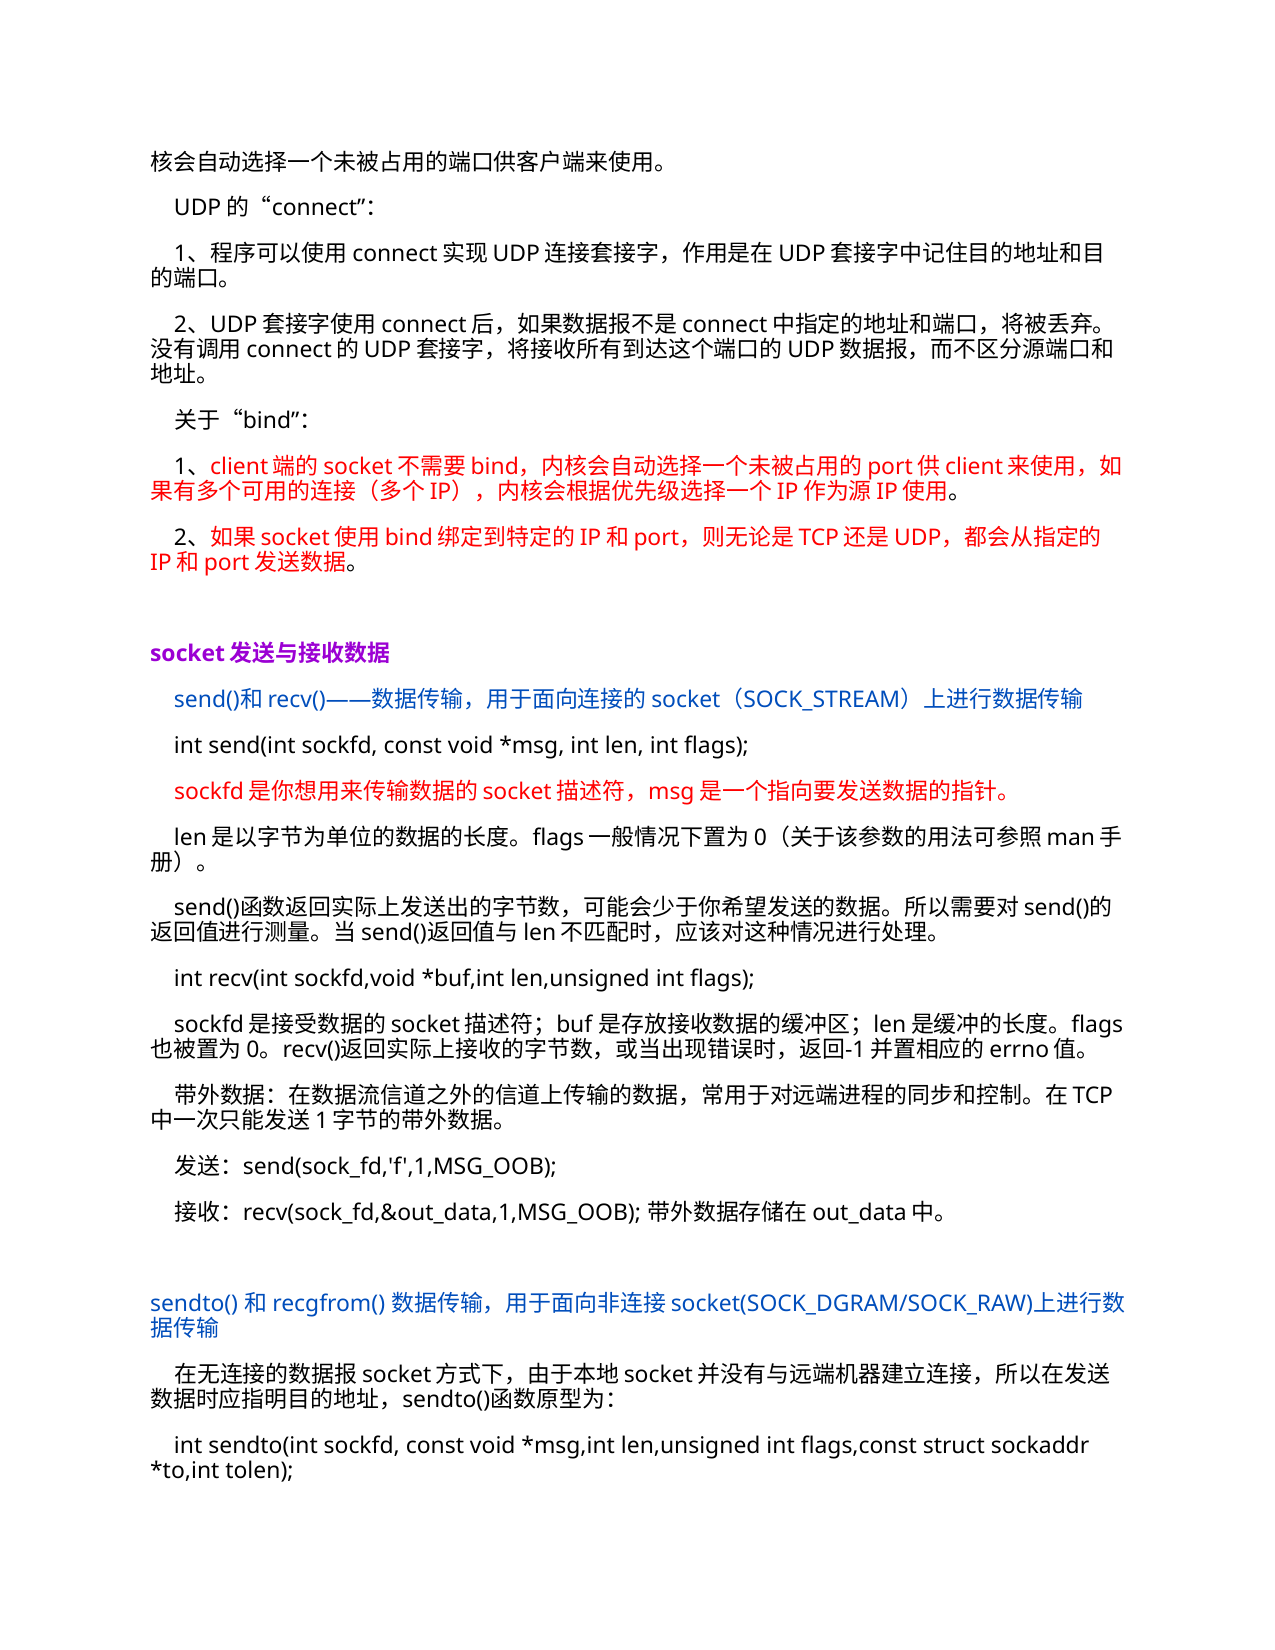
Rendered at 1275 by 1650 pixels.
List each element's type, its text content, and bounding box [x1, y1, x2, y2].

text 发送：send(sock_fd,'f',1,MSG_OOB); [150, 1154, 1125, 1179]
text 在无连接的数据报socket方式下，由于本地socket并没有与远端机器建立连接，所以在发送数据时应指明目的地址，sendto()函数原型为： [150, 1362, 1125, 1412]
text len是以字节为单位的数据的长度。flags一般情况下置为0（关于该参数的用法可参照man手册）。 [150, 825, 1125, 875]
text socket发送与接收数据 [150, 642, 1125, 667]
text int recv(int sockfd,void *buf,int len,unsigned int flags); [150, 967, 1125, 992]
text send()和recv()——数据传输，用于面向连接的socket（SOCK_STREAM）上进行数据传输 [150, 687, 1125, 712]
text sendto() 和 recgfrom() 数据传输，用于面向非连接socket(SOCK_DGRAM/SOCK_RAW)上进行数据传输 [150, 1292, 1125, 1342]
text 接收：recv(sock_fd,&out_data,1,MSG_OOB); 带外数据存储在out_data中。 [150, 1200, 1125, 1225]
text 2、UDP套接字使用connect后，如果数据报不是connect中指定的地址和端口，将被丢弃。没有调用connect的UDP套接字，将接收所有到达这个端口的UDP数据报，而不区分源端口和地址。 [150, 312, 1125, 387]
text int sendto(int sockfd, const void *msg,int len,unsigned int flags,const struct sockaddr *to,int tolen); [150, 1433, 1125, 1483]
text 1、程序可以使用connect实现UDP连接套接字，作用是在UDP套接字中记住目的地址和目的端口。 [150, 242, 1125, 292]
text UDP的“connect”： [150, 196, 1125, 221]
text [150, 150, 1125, 175]
text int send(int sockfd, const void *msg, int len, int flags); [150, 733, 1125, 758]
text sockfd是你想用来传输数据的socket描述符，msg是一个指向要发送数据的指针。 [150, 779, 1125, 804]
text sockfd是接受数据的socket描述符；buf 是存放接收数据的缓冲区；len是缓冲的长度。flags也被置为0。recv()返回实际上接收的字节数，或当出现错误时，返回-1并置相应的errno值。 [150, 1012, 1125, 1062]
text 关于“bind”： [150, 408, 1125, 433]
text send()函数返回实际上发送出的字节数，可能会少于你希望发送的数据。所以需要对send()的返回值进行测量。当send()返回值与len不匹配时，应该对这种情况进行处理。 [150, 896, 1125, 946]
text 1、client端的socket不需要bind，内核会自动选择一个未被占用的port供client来使用，如果有多个可用的连接（多个IP），内核会根据优先级选择一个IP作为源IP使用。 [150, 454, 1125, 504]
text 带外数据：在数据流信道之外的信道上传输的数据，常用于对远端进程的同步和控制。在TCP中一次只能发送1字节的带外数据。 [150, 1083, 1125, 1133]
text 2、如果socket使用bind绑定到特定的IP和port，则无论是TCP还是UDP，都会从指定的IP和port发送数据。 [150, 525, 1125, 575]
